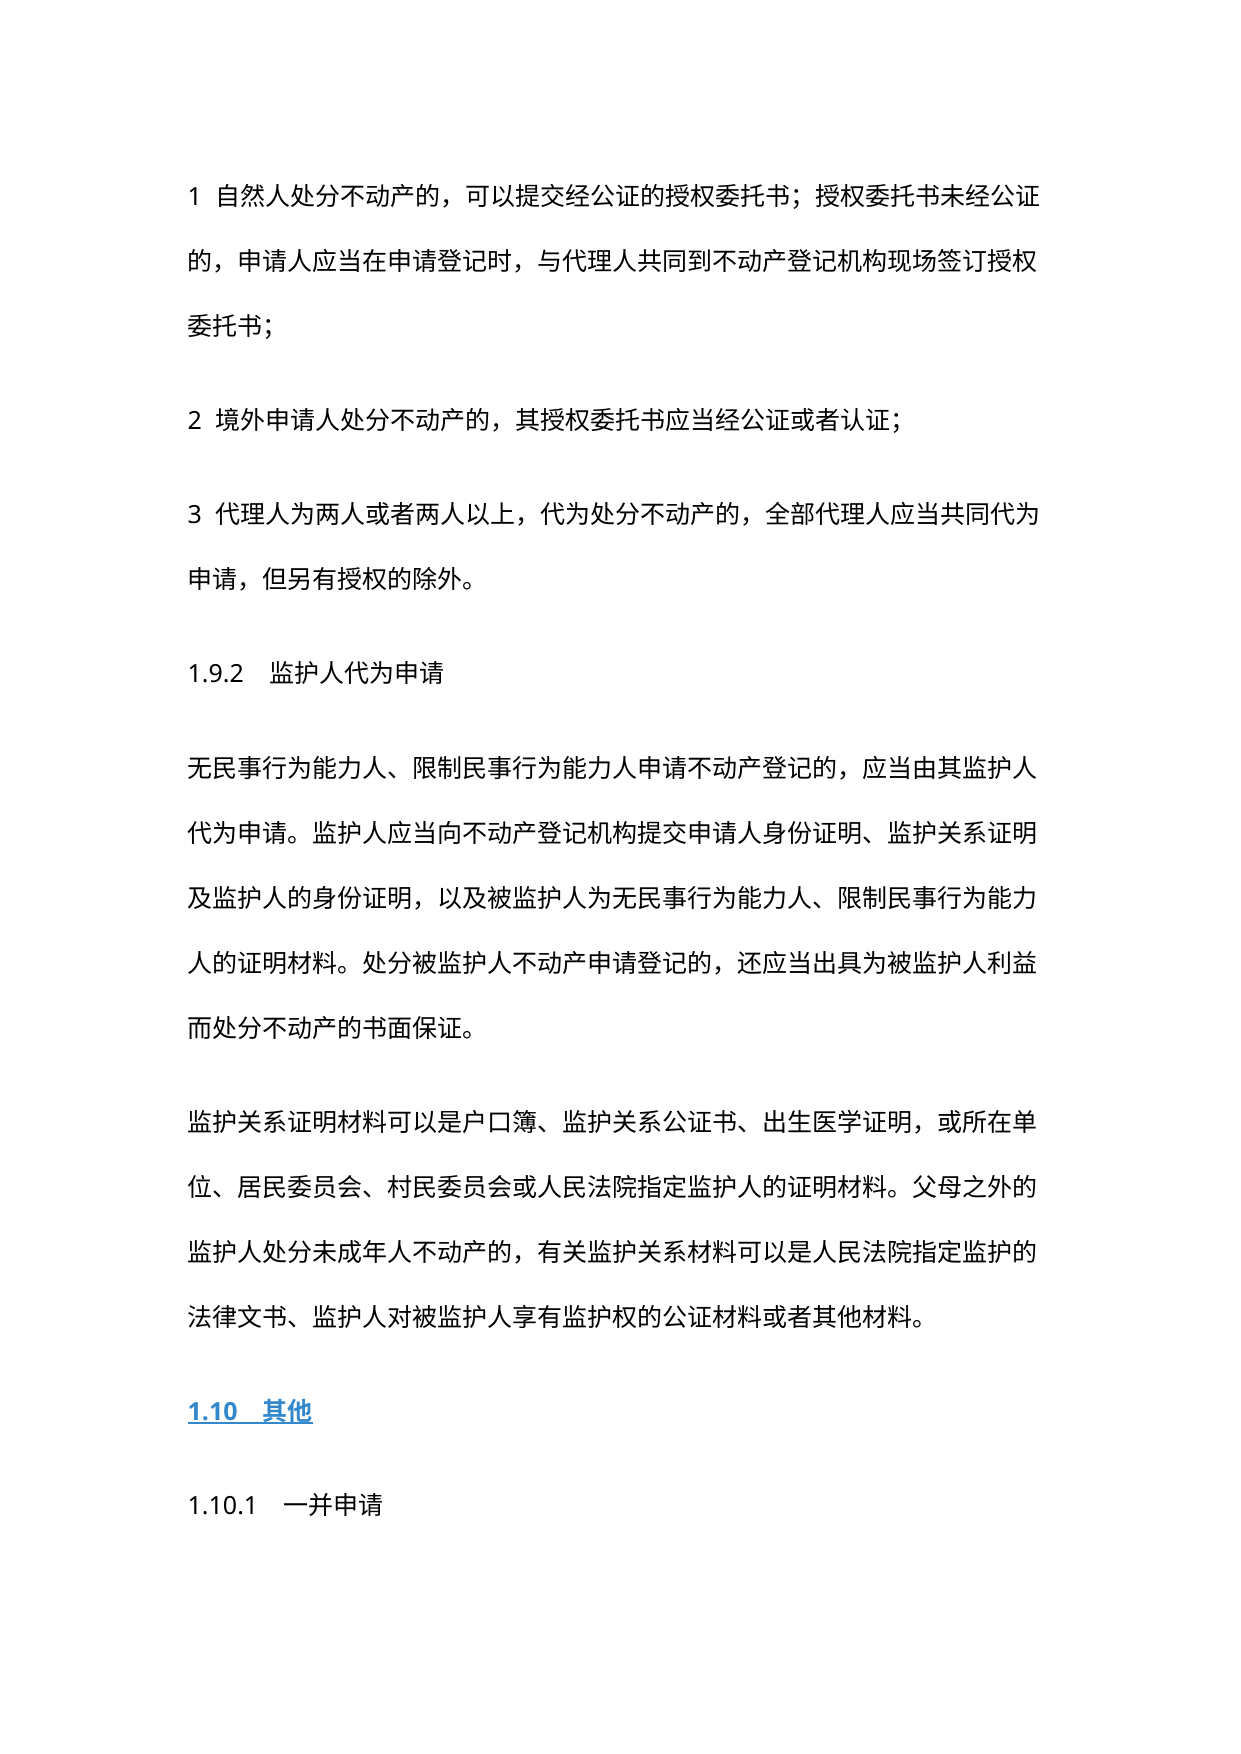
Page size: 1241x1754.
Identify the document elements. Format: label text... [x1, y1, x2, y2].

text 1 自然人处分不动产的，可以提交经公证的授权委托书；授权委托书未经公证的，申请人应当在申请登记时，与代理人共同到不动产登记机构现场签订授权委托书； [187, 162, 1053, 357]
text 无民事行为能力人、限制民事行为能力人申请不动产登记的，应当由其监护人代为申请。监护人应当向不动产登记机构提交申请人身份证明、监护关系证明及监护人的身份证明，以及被监护人为无民事行为能力人、限制民事行为能力人的证明材料。处分被监护人不动产申请登记的，还应当出具为被监护人利益而处分不动产的书面保证。 [187, 734, 1053, 1059]
text 1.9.2 监护人代为申请 [187, 639, 1053, 704]
text 2 境外申请人处分不动产的，其授权委托书应当经公证或者认证； [187, 386, 1053, 451]
text 3 代理人为两人或者两人以上，代为处分不动产的，全部代理人应当共同代为申请，但另有授权的除外。 [187, 480, 1053, 610]
text 1.10 其他 [187, 1377, 1053, 1442]
text 监护关系证明材料可以是户口簿、监护关系公证书、出生医学证明，或所在单位、居民委员会、村民委员会或人民法院指定监护人的证明材料。父母之外的监护人处分未成年人不动产的，有关监护关系材料可以是人民法院指定监护的法律文书、监护人对被监护人享有监护权的公证材料或者其他材料。 [187, 1088, 1053, 1348]
text 1.10.1 一并申请 [187, 1471, 1053, 1536]
